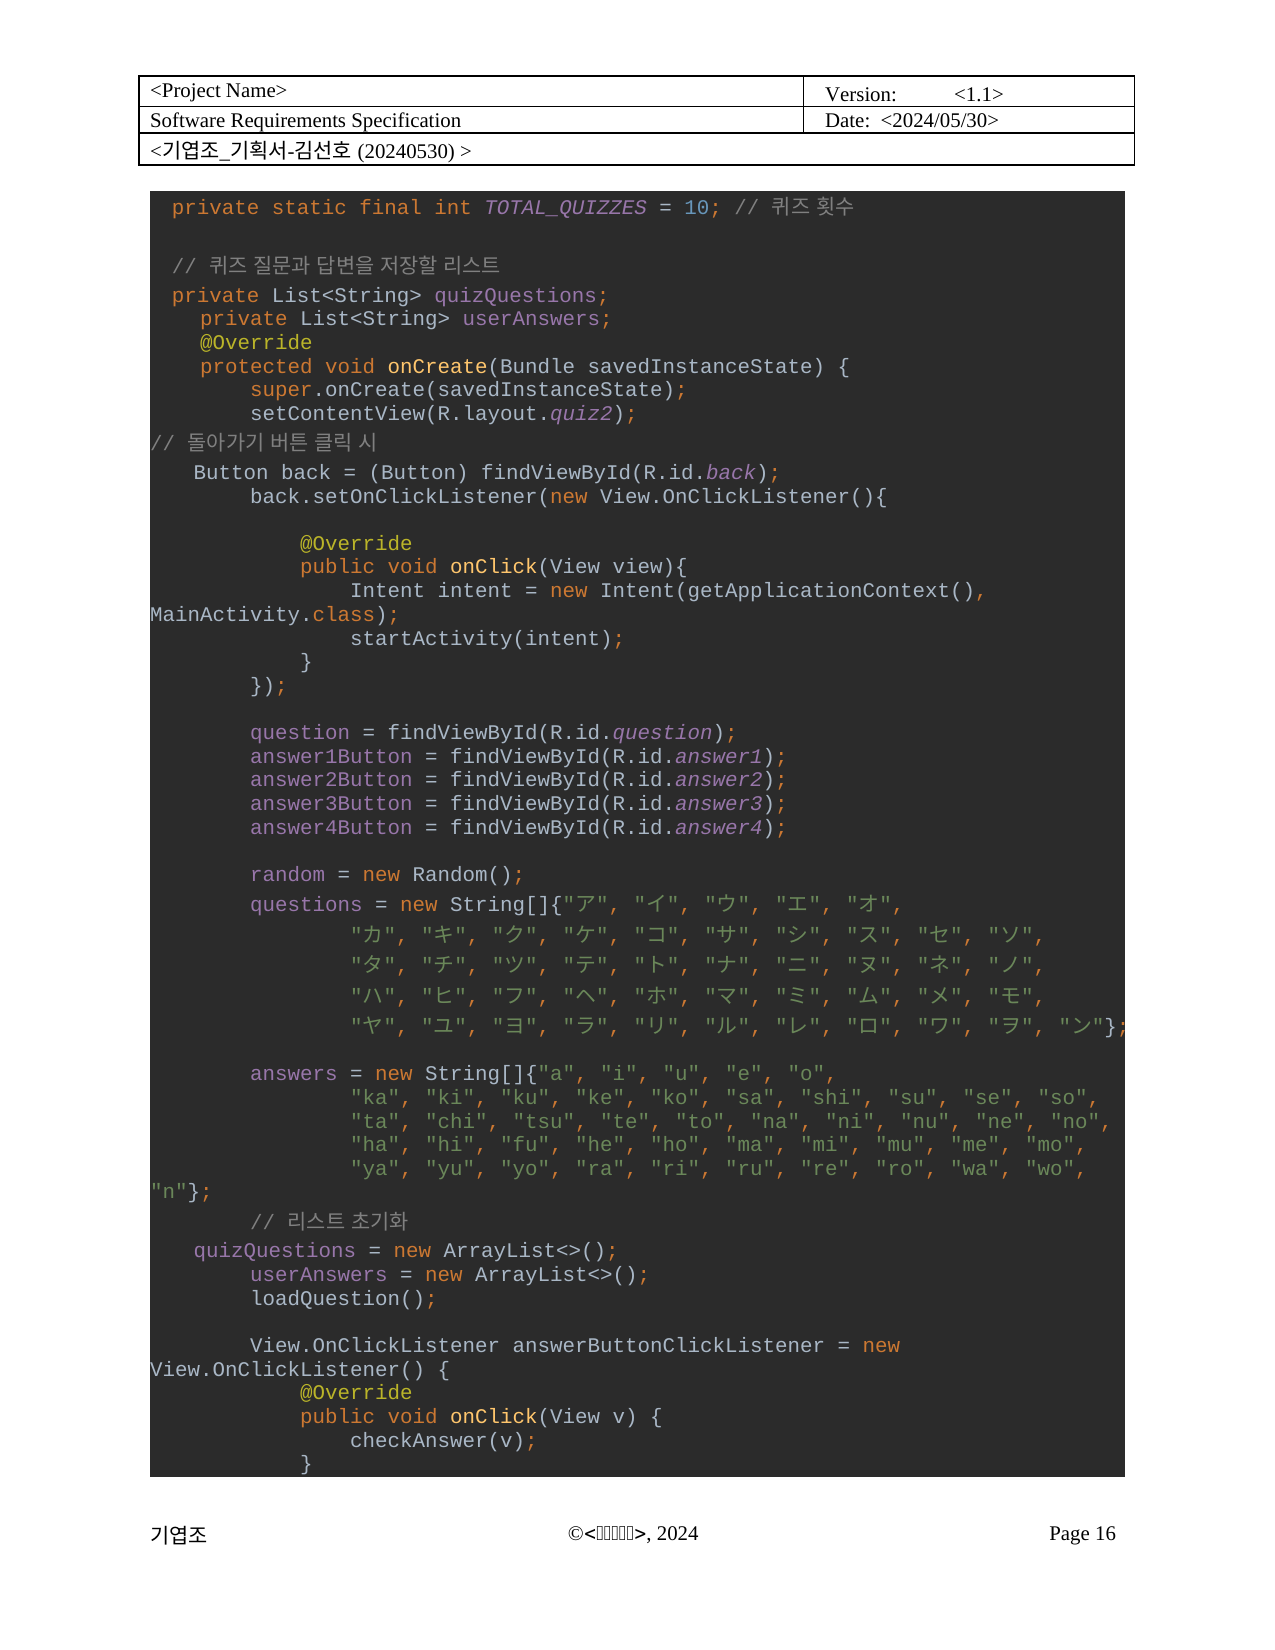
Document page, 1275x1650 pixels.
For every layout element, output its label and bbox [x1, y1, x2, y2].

text [150, 191, 1125, 1477]
